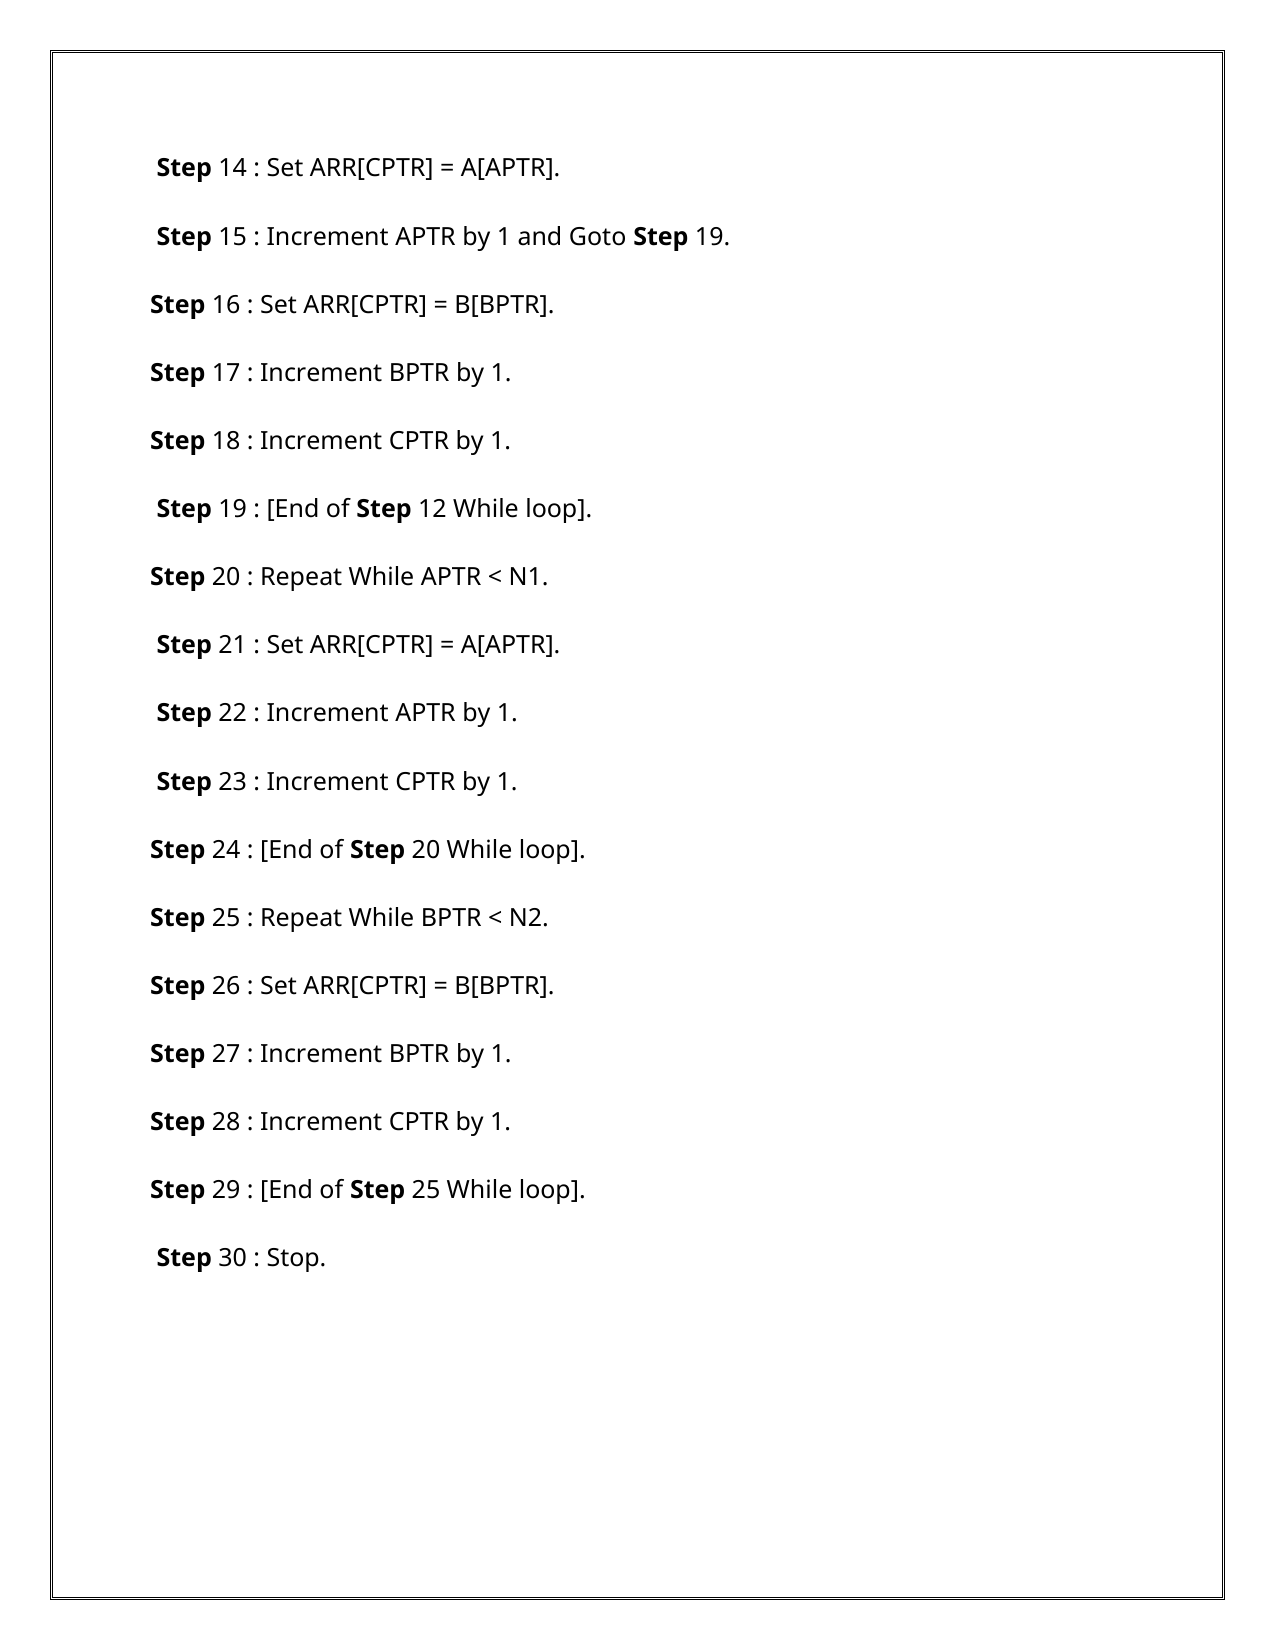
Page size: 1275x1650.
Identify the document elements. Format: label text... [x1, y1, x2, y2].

text Step 21 : Set ARR[CPTR] = A[APTR]. [150, 627, 1125, 661]
text Step 19 : [End of Step 12 While loop]. [150, 491, 1125, 525]
text Step 29 : [End of Step 25 While loop]. [150, 1172, 1125, 1206]
text Step 16 : Set ARR[CPTR] = B[BPTR]. [150, 286, 1125, 320]
text Step 24 : [End of Step 20 While loop]. [150, 831, 1125, 865]
text Step 14 : Set ARR[CPTR] = A[APTR]. [150, 150, 1125, 184]
text Step 26 : Set ARR[CPTR] = B[BPTR]. [150, 967, 1125, 1002]
text Step 15 : Increment APTR by 1 and Goto Step 19. [150, 218, 1125, 252]
text Step 28 : Increment CPTR by 1. [150, 1104, 1125, 1138]
text Step 20 : Repeat While APTR < N1. [150, 559, 1125, 593]
text Step 25 : Repeat While BPTR < N2. [150, 899, 1125, 933]
text Step 27 : Increment BPTR by 1. [150, 1036, 1125, 1070]
text Step 17 : Increment BPTR by 1. [150, 354, 1125, 388]
text Step 18 : Increment CPTR by 1. [150, 422, 1125, 457]
text Step 23 : Increment CPTR by 1. [150, 763, 1125, 797]
text Step 22 : Increment APTR by 1. [150, 695, 1125, 729]
text Step 30 : Stop. [150, 1240, 1125, 1274]
